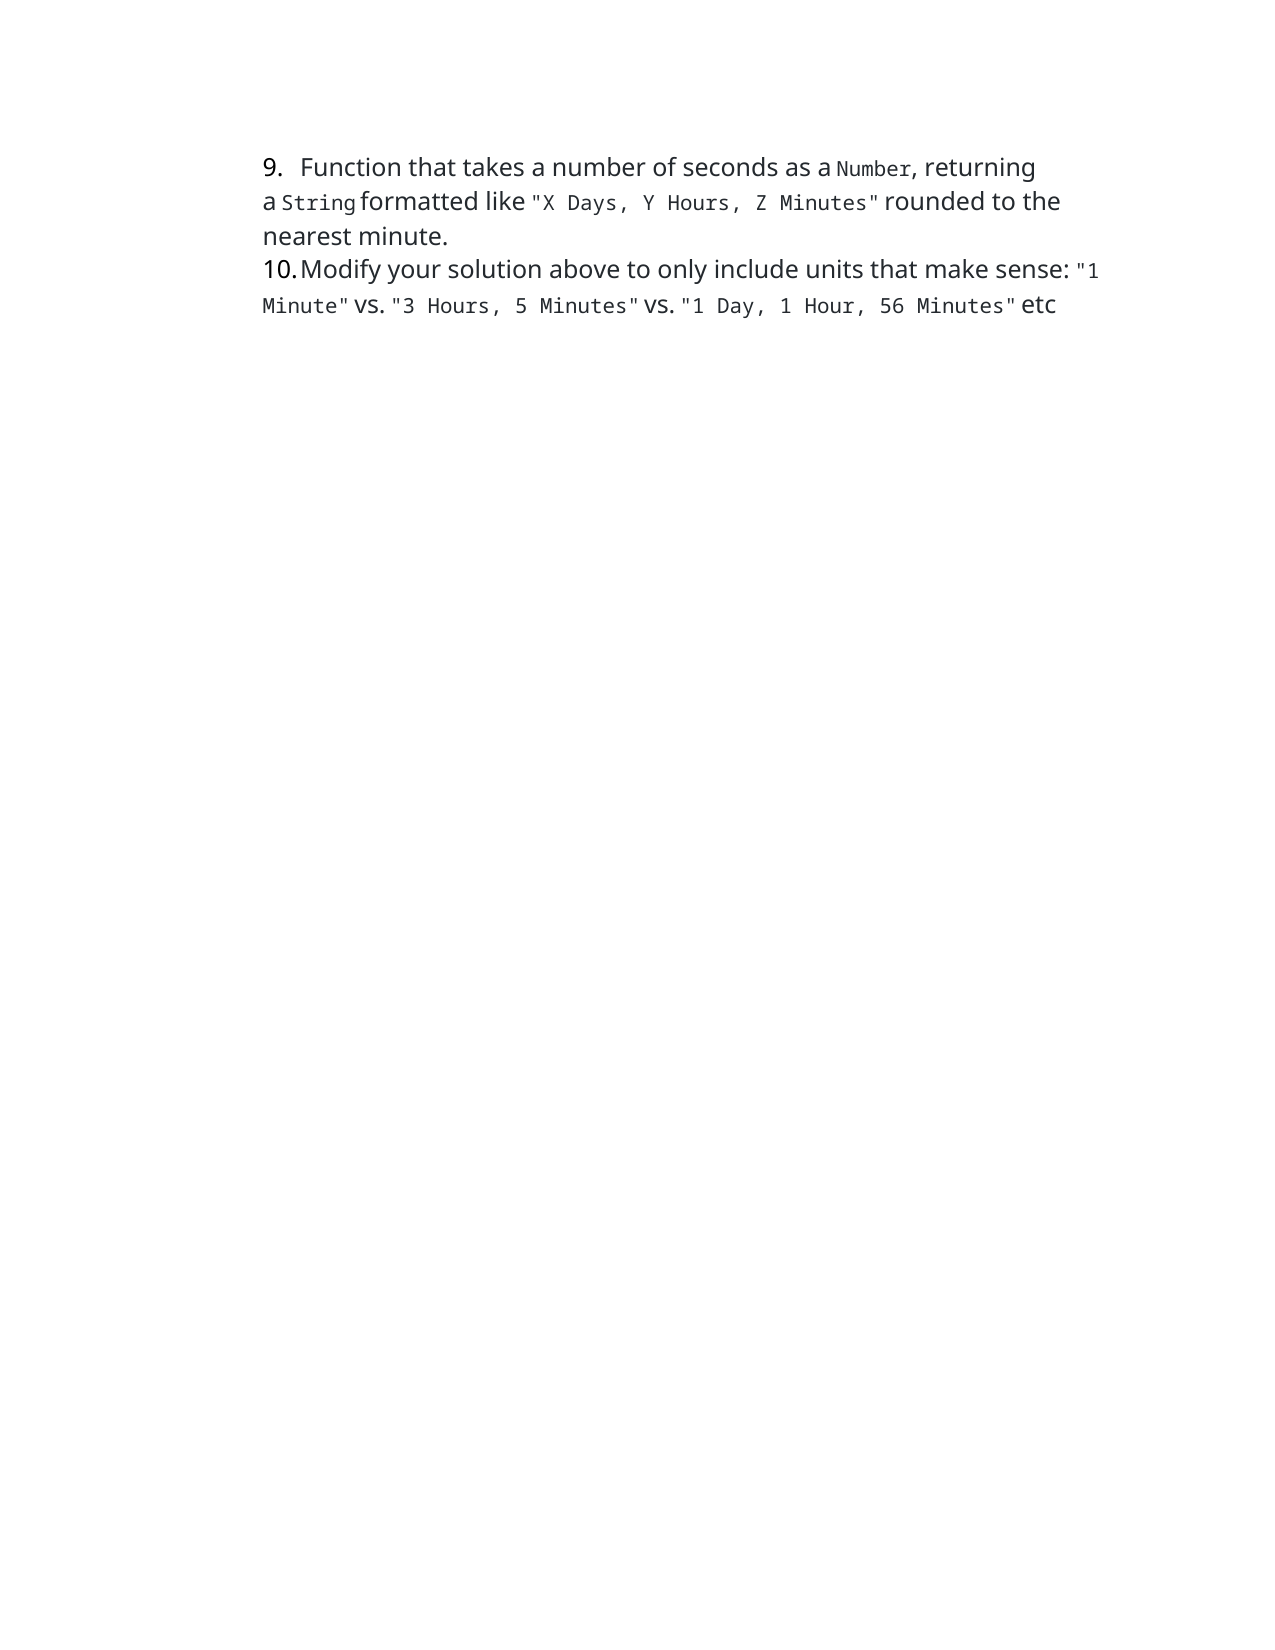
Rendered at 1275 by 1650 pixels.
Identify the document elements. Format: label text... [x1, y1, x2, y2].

list Function that takes a number of seconds as a Number, returning a String formatted like "X Days, Y Hours, Z Minutes" rounded to the nearest minute. [262, 150, 1125, 252]
list Modify your solution above to only include units that make sense: "1 Minute" vs. "3 Hours, 5 Minutes" vs. "1 Day, 1 Hour, 56 Minutes" etc [262, 252, 1125, 320]
